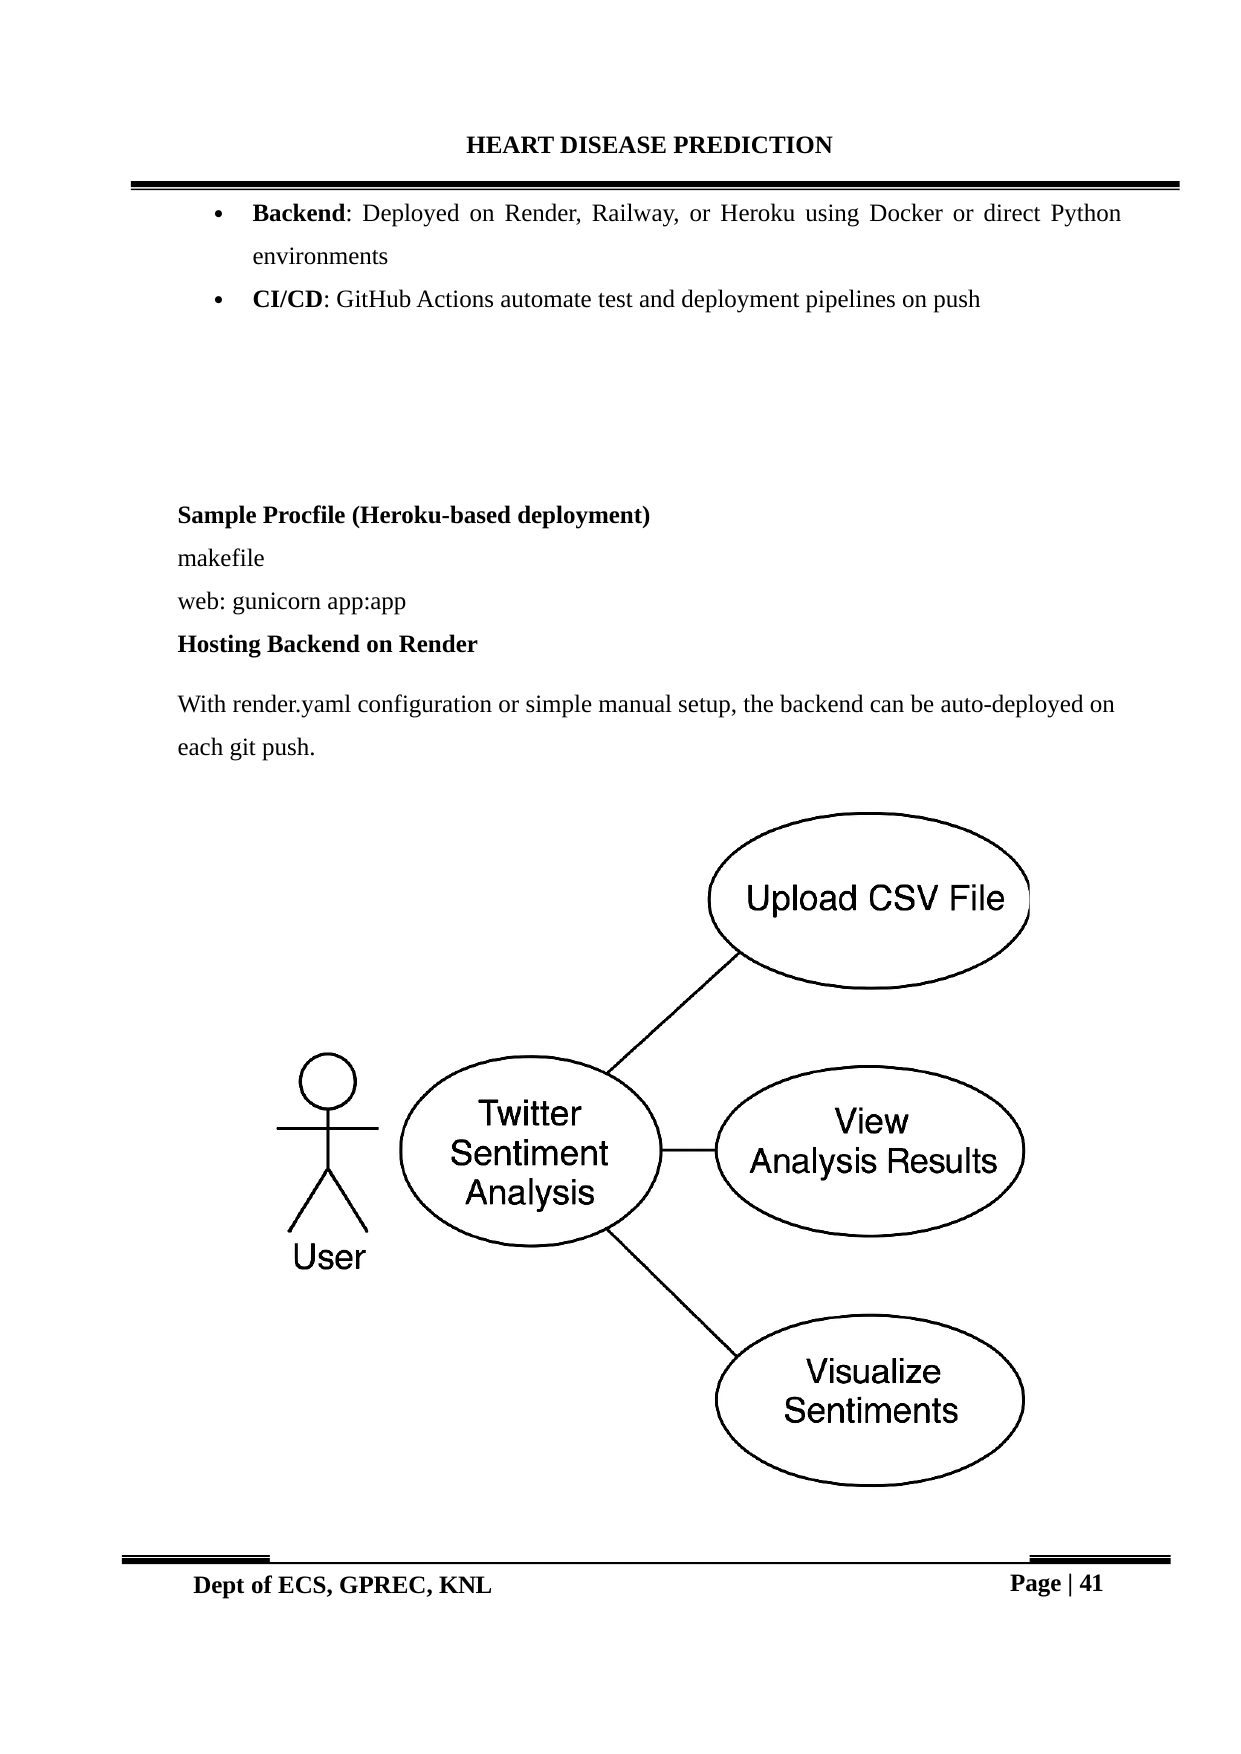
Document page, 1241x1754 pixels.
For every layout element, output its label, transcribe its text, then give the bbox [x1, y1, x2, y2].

list Backend: Deployed on Render, Railway, or Heroku using Docker or direct Python environments [215, 198, 1122, 270]
list CI/CD: GitHub Actions automate test and deployment pipelines on push [215, 284, 1122, 313]
text web: gunicorn app:app [177, 586, 1122, 615]
text Hosting Backend on Render [177, 629, 1122, 658]
picture [269, 801, 1030, 1562]
text Sample Procfile (Heroku-based deployment) [177, 500, 1122, 528]
text makefile [177, 543, 1122, 572]
text With render.yaml configuration or simple manual setup, the backend can be auto-deployed on each git push. [177, 689, 1122, 761]
